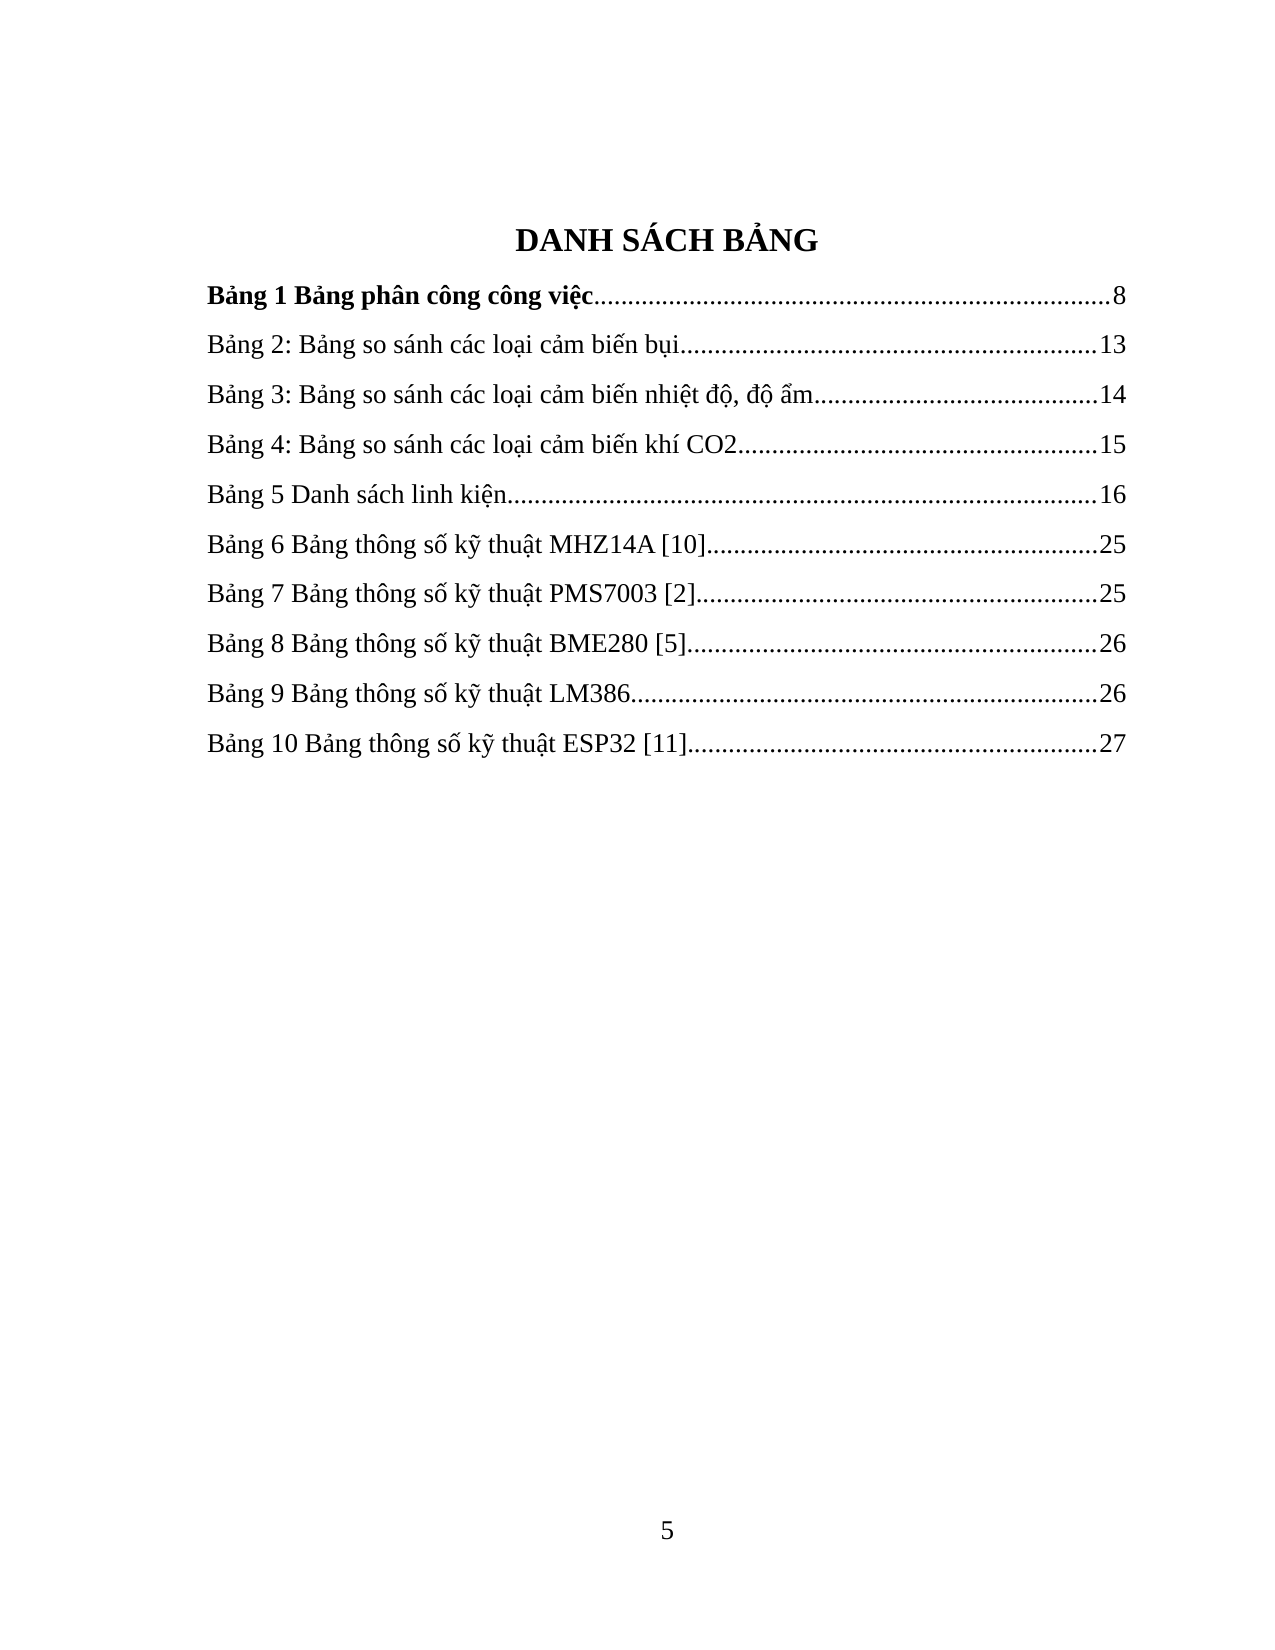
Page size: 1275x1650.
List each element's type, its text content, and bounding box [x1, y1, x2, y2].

text Bảng 6 Bảng thông số kỹ thuật MHZ14A [10] 25 [177, 528, 1127, 559]
text Bảng 1 Bảng phân công công việc 8 [177, 279, 1127, 310]
text Bảng 8 Bảng thông số kỹ thuật BME280 [5] 26 [177, 627, 1127, 658]
text Bảng 10 Bảng thông số kỹ thuật ESP32 [11] 27 [177, 727, 1127, 758]
text Bảng 4: Bảng so sánh các loại cảm biến khí CO2 15 [177, 428, 1127, 459]
text DANH SÁCH BẢNG [177, 220, 1127, 259]
text Bảng 9 Bảng thông số kỹ thuật LM386 26 [177, 677, 1127, 708]
text Bảng 5 Danh sách linh kiện 16 [177, 478, 1127, 509]
text Bảng 7 Bảng thông số kỹ thuật PMS7003 [2] 25 [177, 577, 1127, 609]
text Bảng 3: Bảng so sánh các loại cảm biến nhiệt độ, độ ẩm 14 [177, 378, 1127, 409]
text Bảng 2: Bảng so sánh các loại cảm biến bụi 13 [177, 328, 1127, 360]
